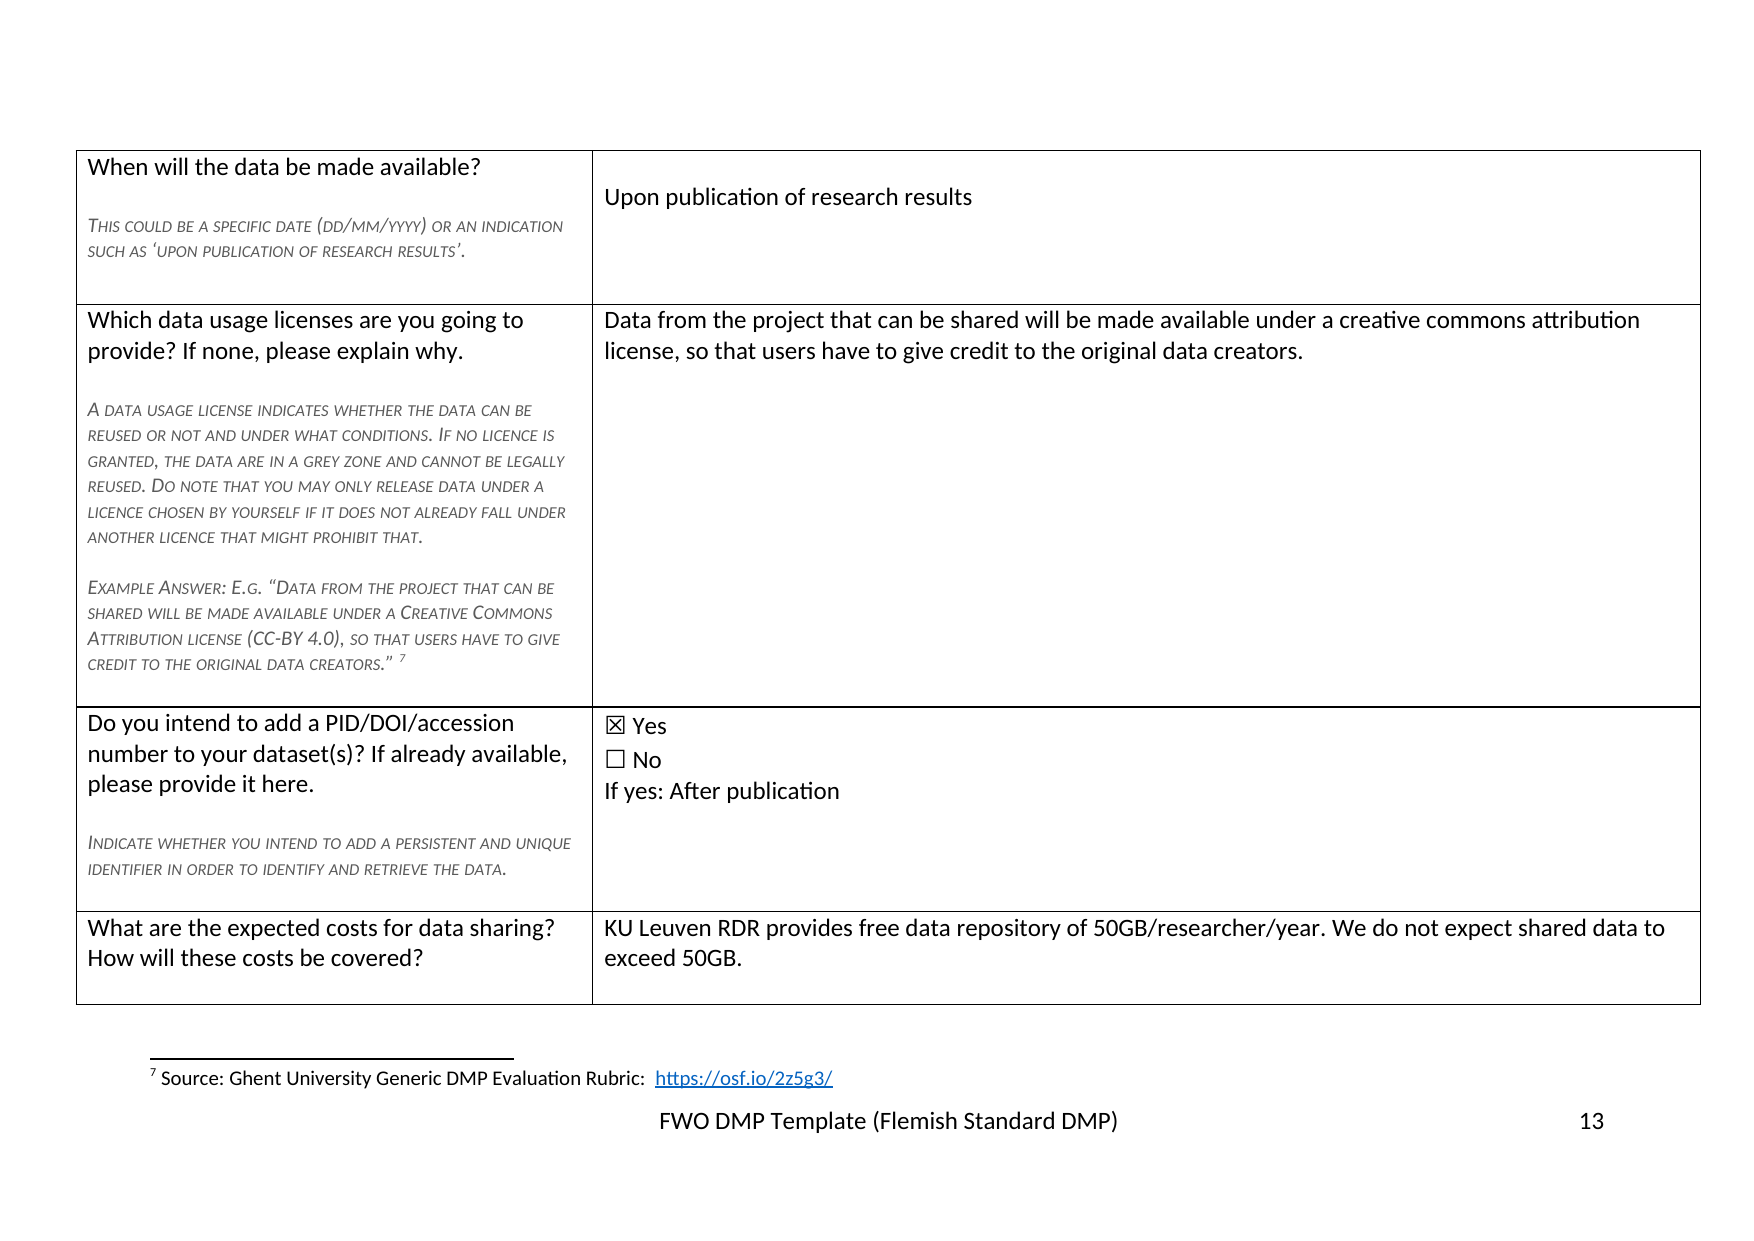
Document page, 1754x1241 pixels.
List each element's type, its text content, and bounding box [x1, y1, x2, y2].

table_cell Which data usage licenses are you going to provide? If none, please explain why. A data usage license indicates whether the data can be reused or not and under what conditions. If no licence is granted, the data are in a grey zone and cannot be legally reused. Do note that you may only release data under a licence chosen by yourself if it does not already fall under another licence that might prohibit that. Example Answer: E.g. “Data from the project that can be shared will be made available under a Creative Commons Attribution license (CC-BY 4.0), so that users have to give credit to the original data creators.” [77, 305, 592, 706]
table_cell Data from the project that can be shared will be made available under a creative commons attribution license, so that users have to give credit to the original data creators. [593, 305, 1700, 706]
table_cell Upon publication of research results [593, 151, 1700, 304]
table_cell KU Leuven RDR provides free data repository of 50GB/researcher/year. We do not expect shared data to exceed 50GB. [593, 912, 1700, 1003]
table_cell When will the data be made available? This could be a specific date (dd/mm/yyyy) or an indication such as ‘upon publication of research results’. [77, 151, 592, 304]
table_cell Yes No If yes: After publication [593, 708, 1700, 911]
table_cell What are the expected costs for data sharing? How will these costs be covered? [77, 912, 592, 1003]
table_cell Do you intend to add a PID/DOI/accession number to your dataset(s)? If already available, please provide it here. Indicate whether you intend to add a persistent and unique identifier in order to identify and retrieve the data. [77, 708, 592, 911]
